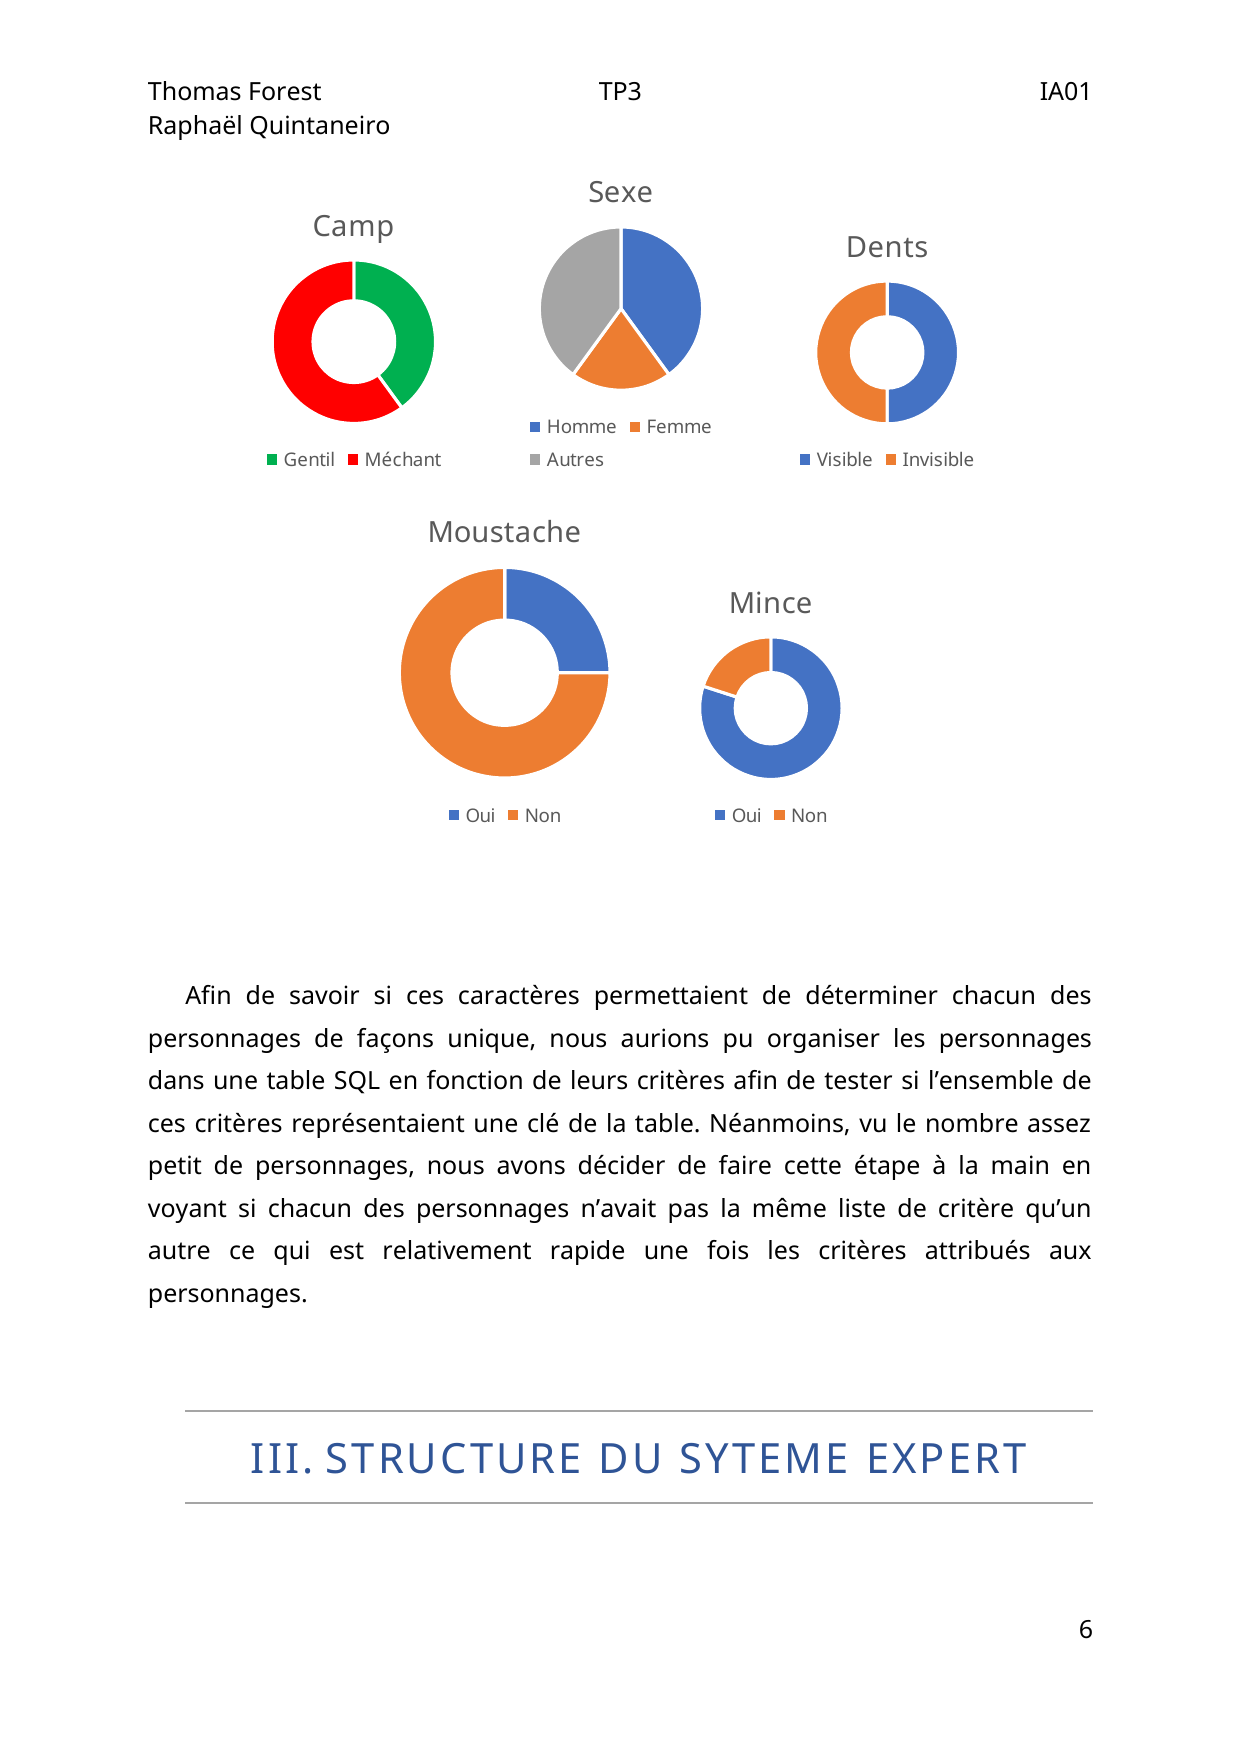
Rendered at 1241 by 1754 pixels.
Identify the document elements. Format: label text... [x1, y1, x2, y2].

subtitle Structure du syteme expert [185, 1412, 1093, 1502]
text Afin de savoir si ces caractères permettaient de déterminer chacun des personnages de façons unique, nous aurions pu organiser les personnages dans une table SQL en fonction de leurs critères afin de tester si l’ensemble de ces critères représentaient une clé de la table. Néanmoins, vu le nombre assez petit de personnages, nous avons décider de faire cette étape à la main en voyant si chacun des personnages n’avait pas la même liste de critère qu’un autre ce qui est relativement rapide une fois les critères attribués aux personnages. [148, 978, 1093, 1309]
